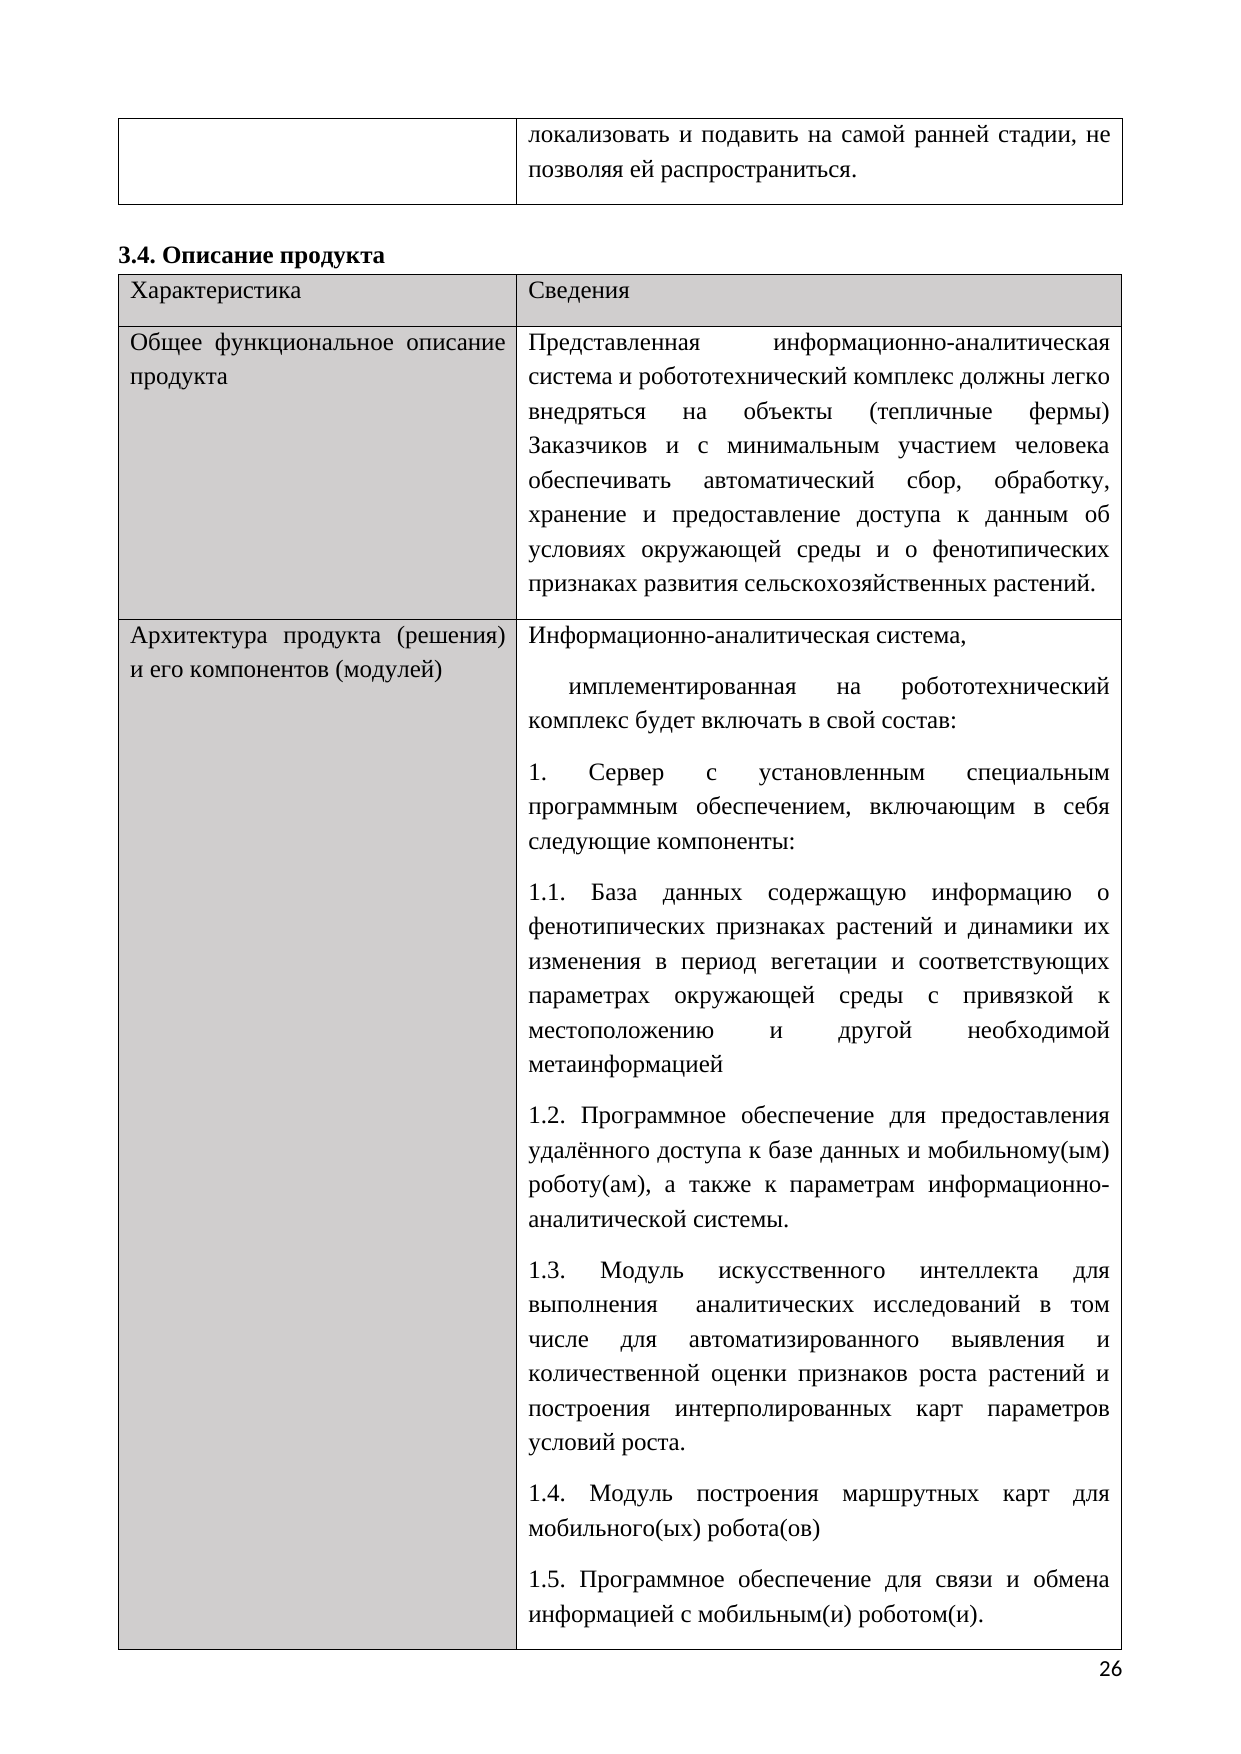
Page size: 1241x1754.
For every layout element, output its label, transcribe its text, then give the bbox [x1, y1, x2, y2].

table_cell Общее функциональное описание продукта [119, 327, 516, 619]
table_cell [517, 620, 1121, 1649]
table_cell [119, 620, 516, 1649]
table_header Характеристика [119, 275, 516, 326]
table_cell Представленная информационно-аналитическая система и робототехнический комплекс должны легко внедряться на объекты (тепличные фермы) Заказчиков и с минимальным участием человека обеспечивать автоматический сбор, обработку, хранение и предоставление доступа к данным об условиях окружающей среды и о фенотипических признаках развития сельскохозяйственных растений. [517, 327, 1121, 619]
table_header Сведения [517, 275, 1121, 326]
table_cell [119, 119, 516, 204]
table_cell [517, 119, 1122, 204]
text 3.4. Описание продукта [118, 240, 1122, 268]
